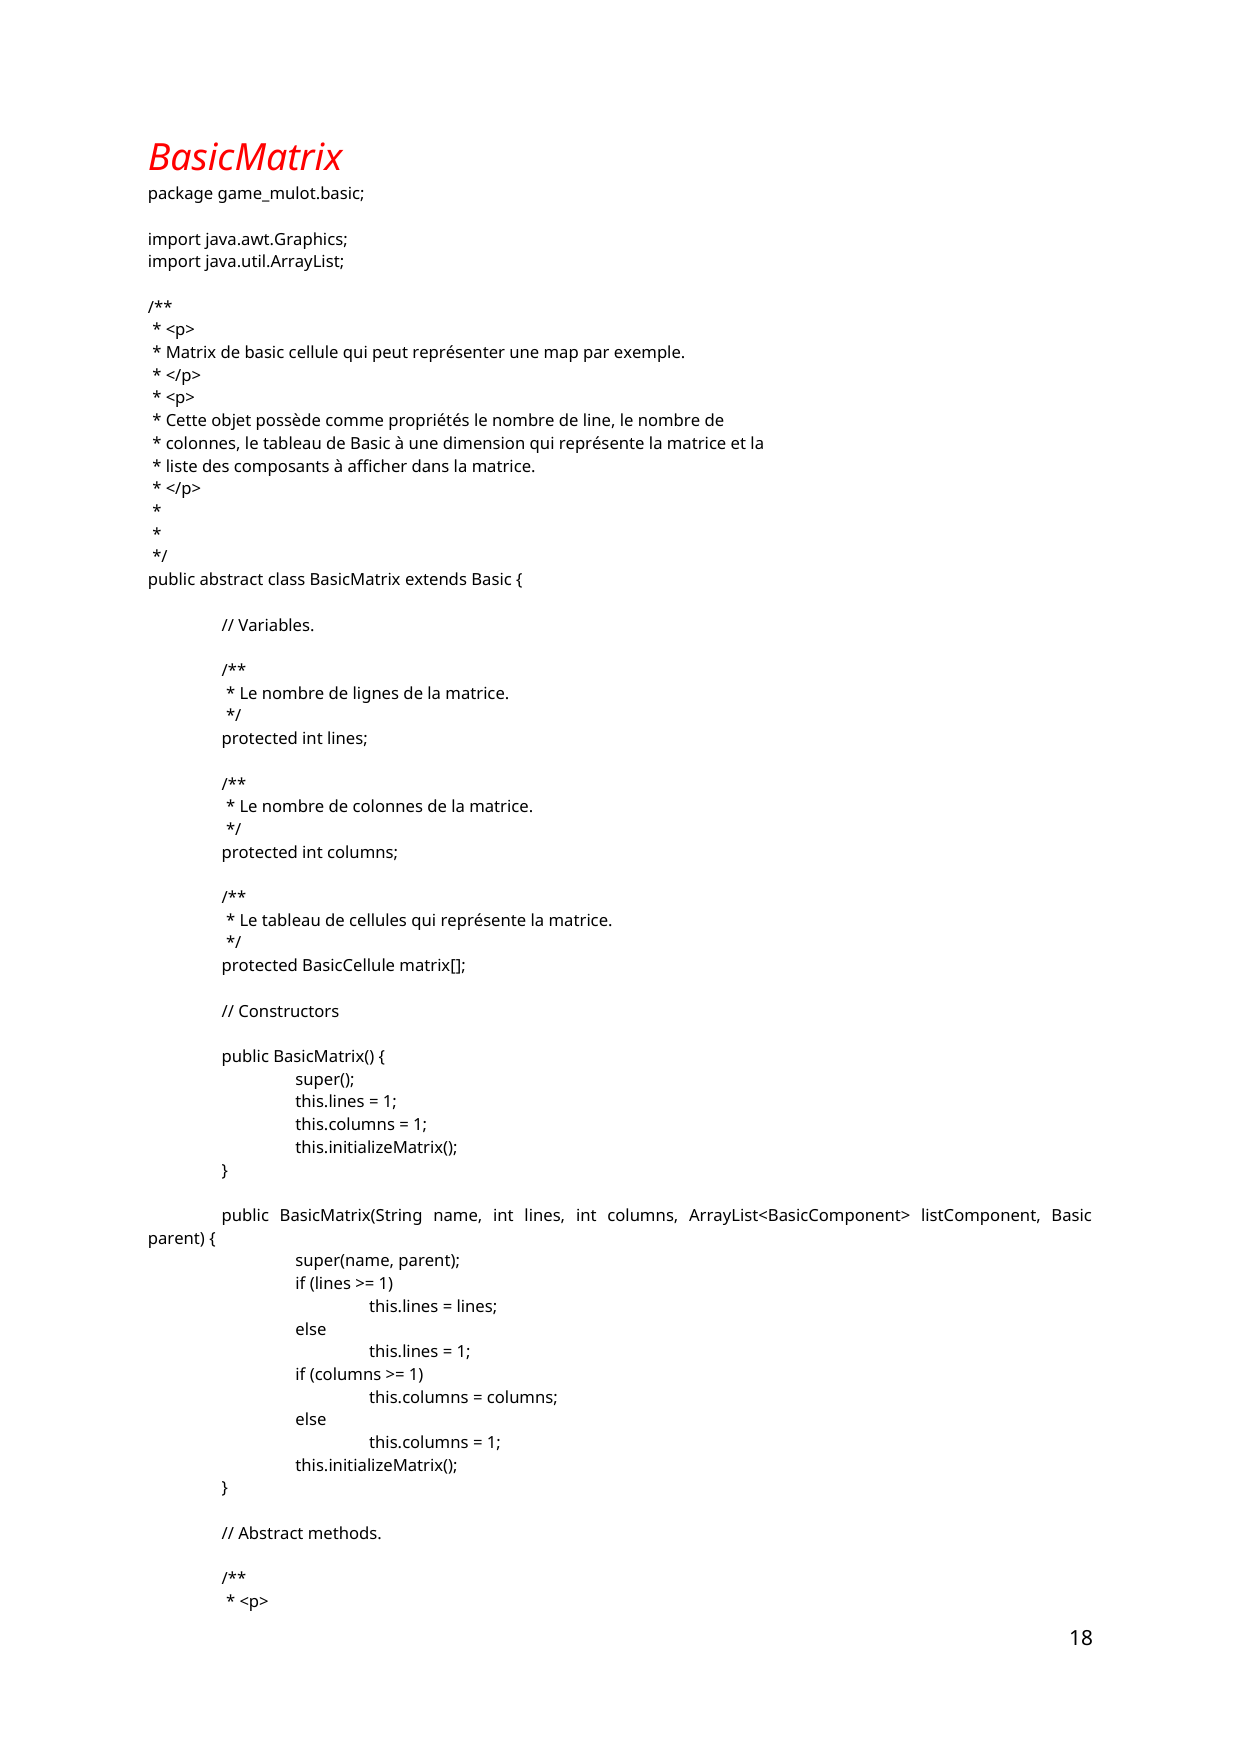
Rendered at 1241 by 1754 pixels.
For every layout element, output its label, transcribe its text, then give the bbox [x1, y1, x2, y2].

text * <p> [148, 1589, 1093, 1612]
subtitle BasicMatrix [148, 131, 1093, 182]
text * Le tableau de cellules qui représente la matrice. [148, 908, 1093, 931]
text this.lines = 1; [148, 1090, 1093, 1113]
text package game_mulot.basic; [148, 182, 1093, 204]
text /** [148, 886, 1093, 908]
text * colonnes, le tableau de Basic à une dimension qui représente la matrice et la [148, 431, 1093, 454]
text * Le nombre de lignes de la matrice. [148, 681, 1093, 704]
text /** [148, 1567, 1093, 1589]
text /** [148, 658, 1093, 681]
text public BasicMatrix(String name, int lines, int columns, ArrayList<BasicComponent> listComponent, Basic parent) { [148, 1203, 1093, 1249]
text this.initializeMatrix(); [148, 1453, 1093, 1476]
text * Matrix de basic cellule qui peut représenter une map par exemple. [148, 341, 1093, 363]
text import java.awt.Graphics; [148, 227, 1093, 250]
text * liste des composants à afficher dans la matrice. [148, 454, 1093, 477]
text else [148, 1317, 1093, 1340]
text import java.util.ArrayList; [148, 250, 1093, 272]
text * </p> [148, 363, 1093, 386]
text /** [148, 295, 1093, 318]
text protected BasicCellule matrix[]; [148, 954, 1093, 976]
text this.columns = columns; [148, 1385, 1093, 1408]
text protected int lines; [148, 727, 1093, 749]
text this.columns = 1; [148, 1113, 1093, 1135]
text */ [148, 817, 1093, 840]
text this.columns = 1; [148, 1431, 1093, 1453]
text this.lines = 1; [148, 1340, 1093, 1362]
text this.lines = lines; [148, 1294, 1093, 1317]
text // Abstract methods. [148, 1521, 1093, 1544]
text if (lines >= 1) [148, 1272, 1093, 1294]
text */ [148, 931, 1093, 954]
text * <p> [148, 318, 1093, 341]
text // Variables. [148, 613, 1093, 636]
text */ [148, 545, 1093, 568]
text protected int columns; [148, 840, 1093, 863]
text } [148, 1476, 1093, 1499]
text else [148, 1408, 1093, 1431]
text * <p> [148, 386, 1093, 409]
text /** [148, 772, 1093, 795]
text // Constructors [148, 999, 1093, 1022]
text if (columns >= 1) [148, 1362, 1093, 1385]
text * [148, 499, 1093, 522]
text */ [148, 704, 1093, 727]
text * Cette objet possède comme propriétés le nombre de line, le nombre de [148, 409, 1093, 431]
text public abstract class BasicMatrix extends Basic { [148, 568, 1093, 590]
text } [148, 1158, 1093, 1181]
text super(); [148, 1067, 1093, 1090]
text this.initializeMatrix(); [148, 1135, 1093, 1158]
text super(name, parent); [148, 1249, 1093, 1272]
text * [148, 522, 1093, 545]
text * </p> [148, 477, 1093, 499]
text * Le nombre de colonnes de la matrice. [148, 795, 1093, 817]
text public BasicMatrix() { [148, 1044, 1093, 1067]
